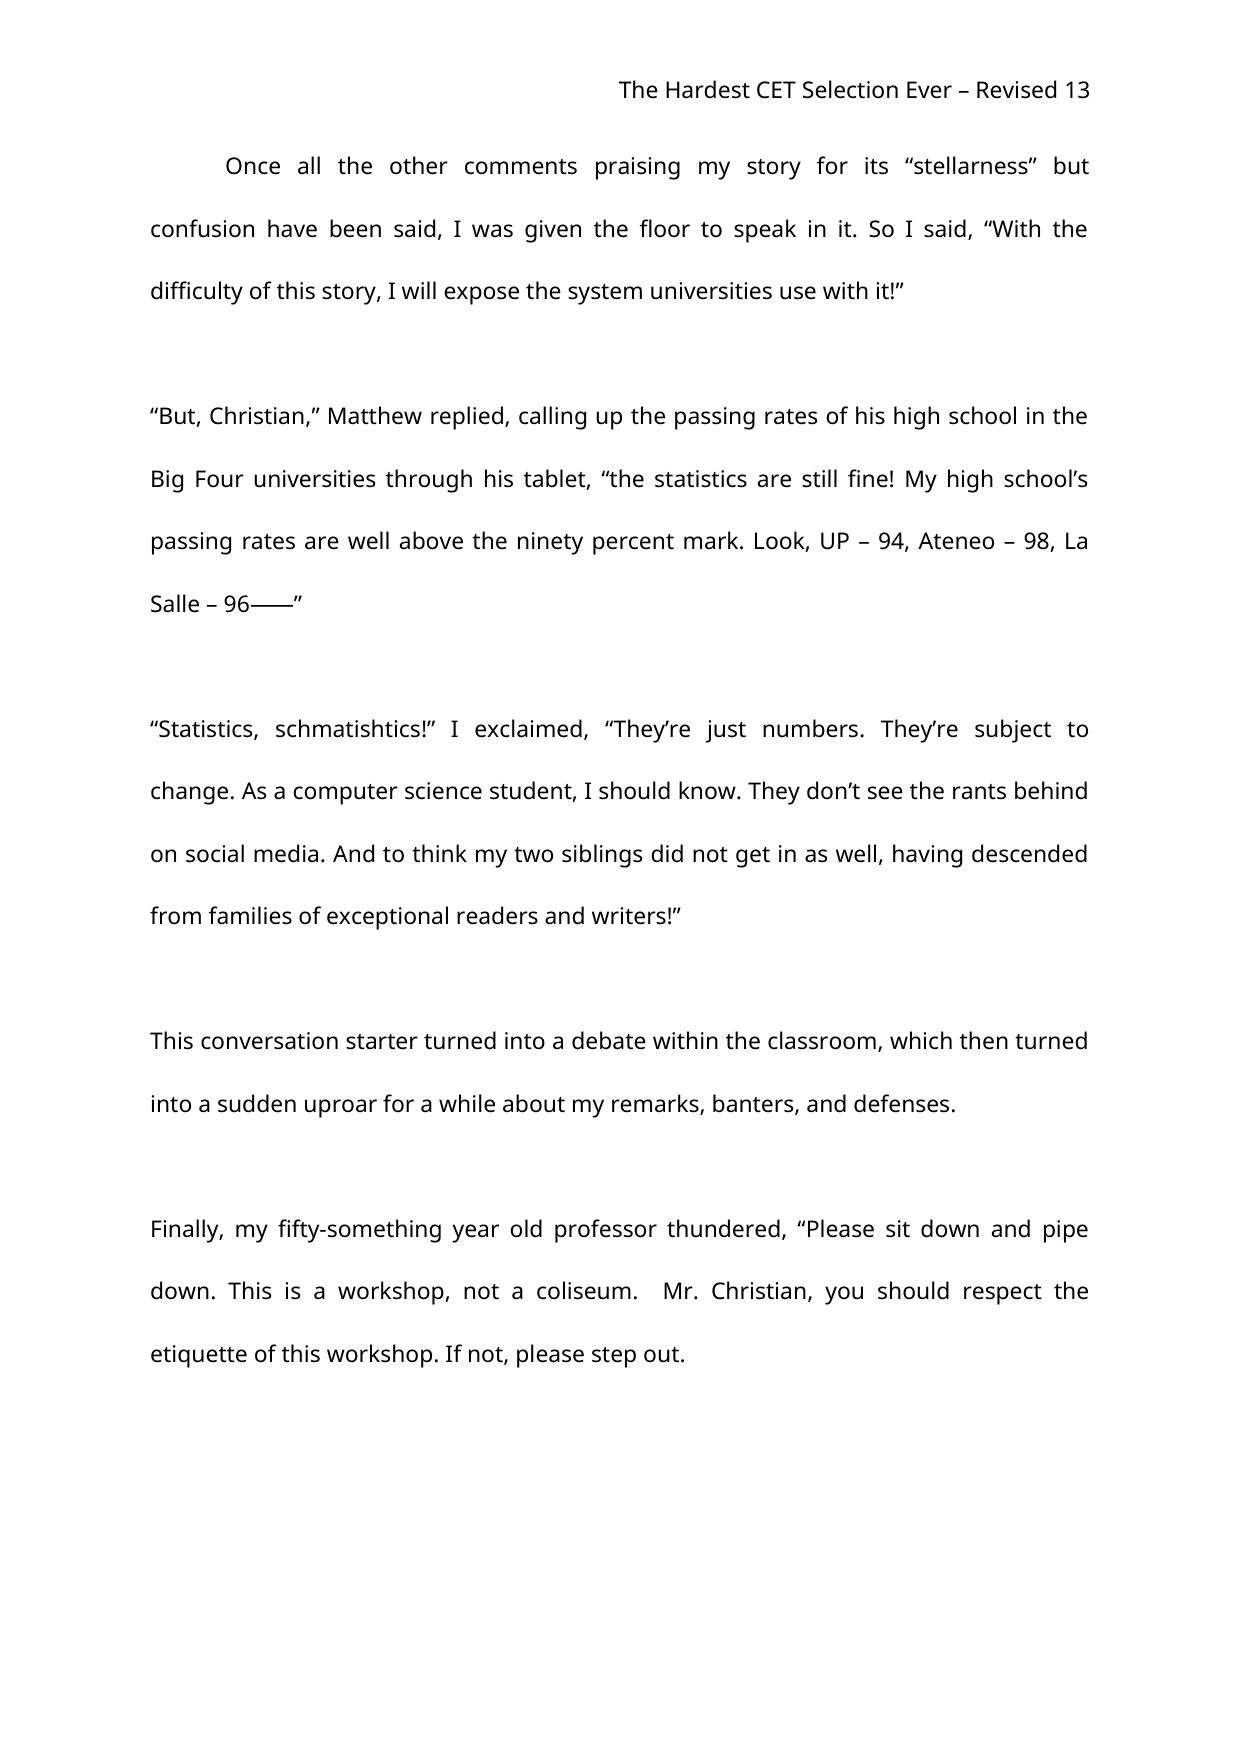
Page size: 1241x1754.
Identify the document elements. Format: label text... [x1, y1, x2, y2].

text Once all the other comments praising my story for its “stellarness” but confusion have been said, I was given the floor to speak in it. So I said, “With the difficulty of this story, I will expose the system universities use with it!” [150, 150, 1090, 306]
text “But, Christian,” Matthew replied, calling up the passing rates of his high school in the Big Four universities through his tablet, “the statistics are still fine! My high school’s passing rates are well above the ninety percent mark. Look, UP – 94, Ateneo – 98, La Salle – 96⸺” [150, 400, 1090, 619]
text “Statistics, schmatishtics!” I exclaimed, “They’re just numbers. They’re subject to change. As a computer science student, I should know. They don’t see the rants behind on social media. And to think my two siblings did not get in as well, having descended from families of exceptional readers and writers!” [150, 712, 1090, 931]
text Finally, my fifty-something year old professor thundered, “Please sit down and pipe down. This is a workshop, not a coliseum. Mr. Christian, you should respect the etiquette of this workshop. If not, please step out. [150, 1212, 1090, 1369]
text This conversation starter turned into a debate within the classroom, which then turned into a sudden uproar for a while about my remarks, banters, and defenses. [150, 1025, 1090, 1119]
